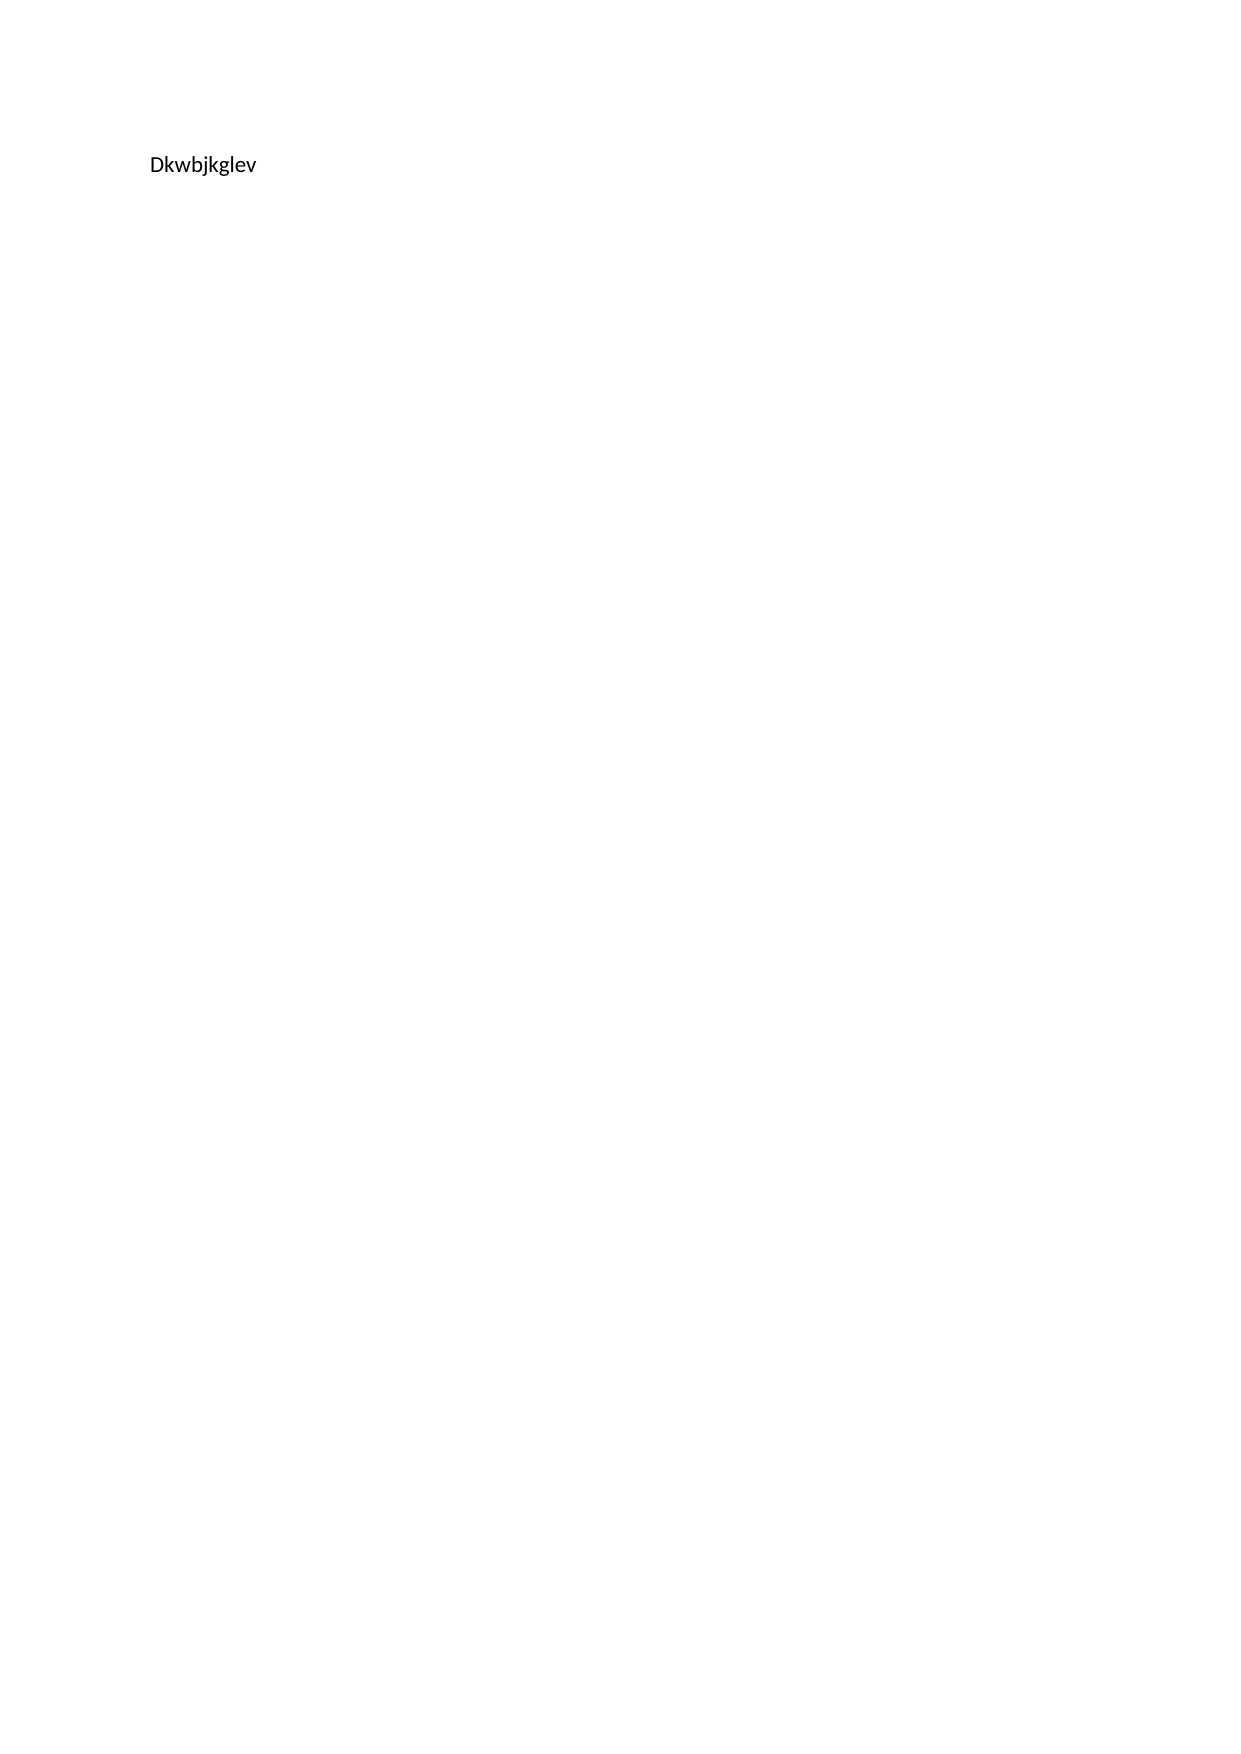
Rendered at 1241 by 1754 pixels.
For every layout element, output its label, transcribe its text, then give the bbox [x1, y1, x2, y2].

text Dkwbjkglev [150, 150, 1090, 178]
